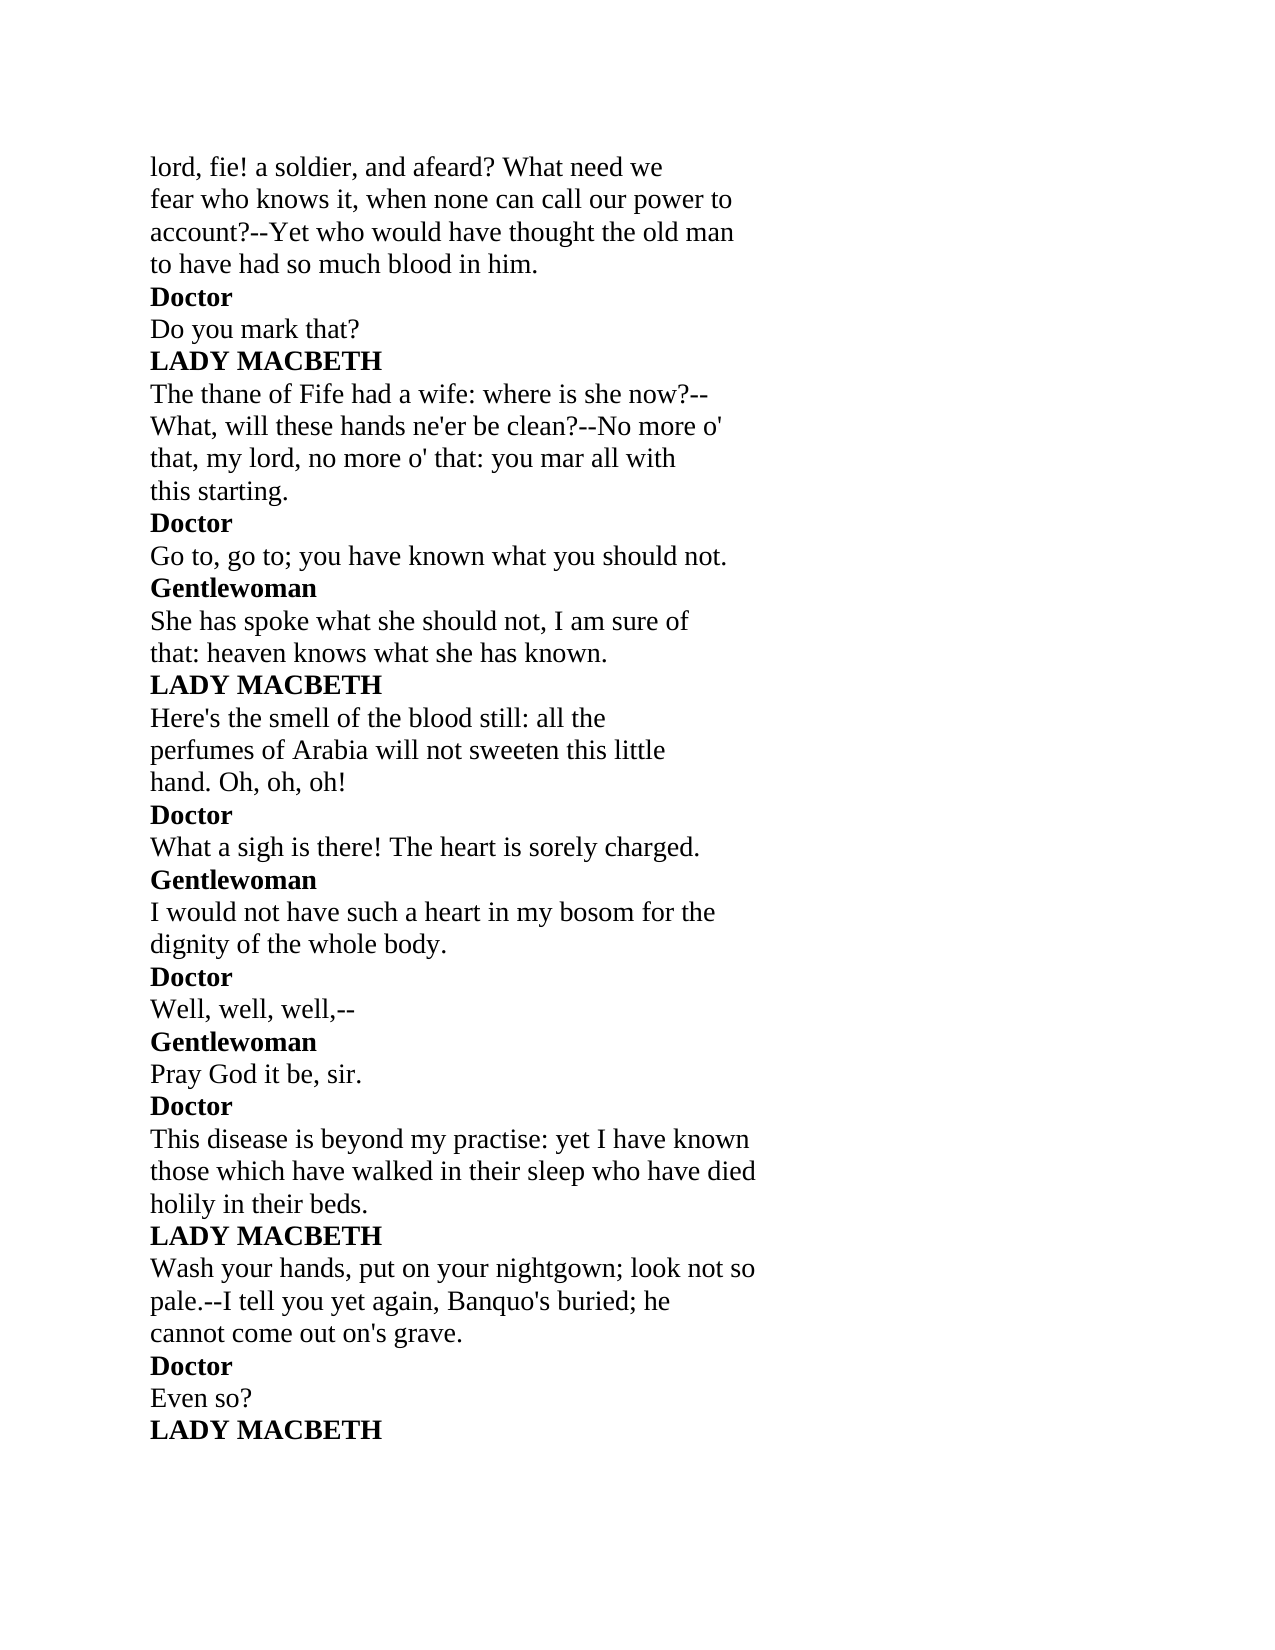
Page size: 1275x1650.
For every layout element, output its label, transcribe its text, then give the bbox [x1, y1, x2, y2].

text Gentlewoman [150, 1025, 1125, 1057]
text She has spoke what she should not, I am sure of that: heaven knows what she has known. [150, 603, 1125, 668]
text The thane of Fife had a wife: where is she now?-- What, will these hands ne'er be clean?--No more o' that, my lord, no more o' that: you mar all with this starting. [150, 377, 1125, 506]
text LADY MACBETH [150, 668, 1125, 701]
text Doctor [150, 506, 1125, 539]
text Doctor [150, 279, 1125, 312]
text Wash your hands, put on your nightgown; look not so pale.--I tell you yet again, Banquo's buried; he cannot come out on's grave. [150, 1251, 1125, 1349]
text Even so? [150, 1381, 1125, 1413]
text LADY MACBETH [150, 1413, 1125, 1446]
text Gentlewoman [150, 571, 1125, 603]
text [150, 150, 1125, 279]
text LADY MACBETH [150, 1219, 1125, 1251]
text Go to, go to; you have known what you should not. [150, 539, 1125, 571]
text Gentlewoman [150, 863, 1125, 895]
text Doctor [150, 1349, 1125, 1381]
text Doctor [150, 960, 1125, 992]
text Doctor [150, 1089, 1125, 1122]
text I would not have such a heart in my bosom for the dignity of the whole body. [150, 895, 1125, 960]
text Doctor [150, 798, 1125, 830]
text LADY MACBETH [150, 344, 1125, 377]
text Do you mark that? [150, 312, 1125, 344]
text Here's the smell of the blood still: all the perfumes of Arabia will not sweeten this little hand. Oh, oh, oh! [150, 701, 1125, 798]
text Pray God it be, sir. [150, 1057, 1125, 1089]
text This disease is beyond my practise: yet I have known those which have walked in their sleep who have died holily in their beds. [150, 1122, 1125, 1219]
text What a sigh is there! The heart is sorely charged. [150, 830, 1125, 863]
text Well, well, well,-- [150, 992, 1125, 1025]
